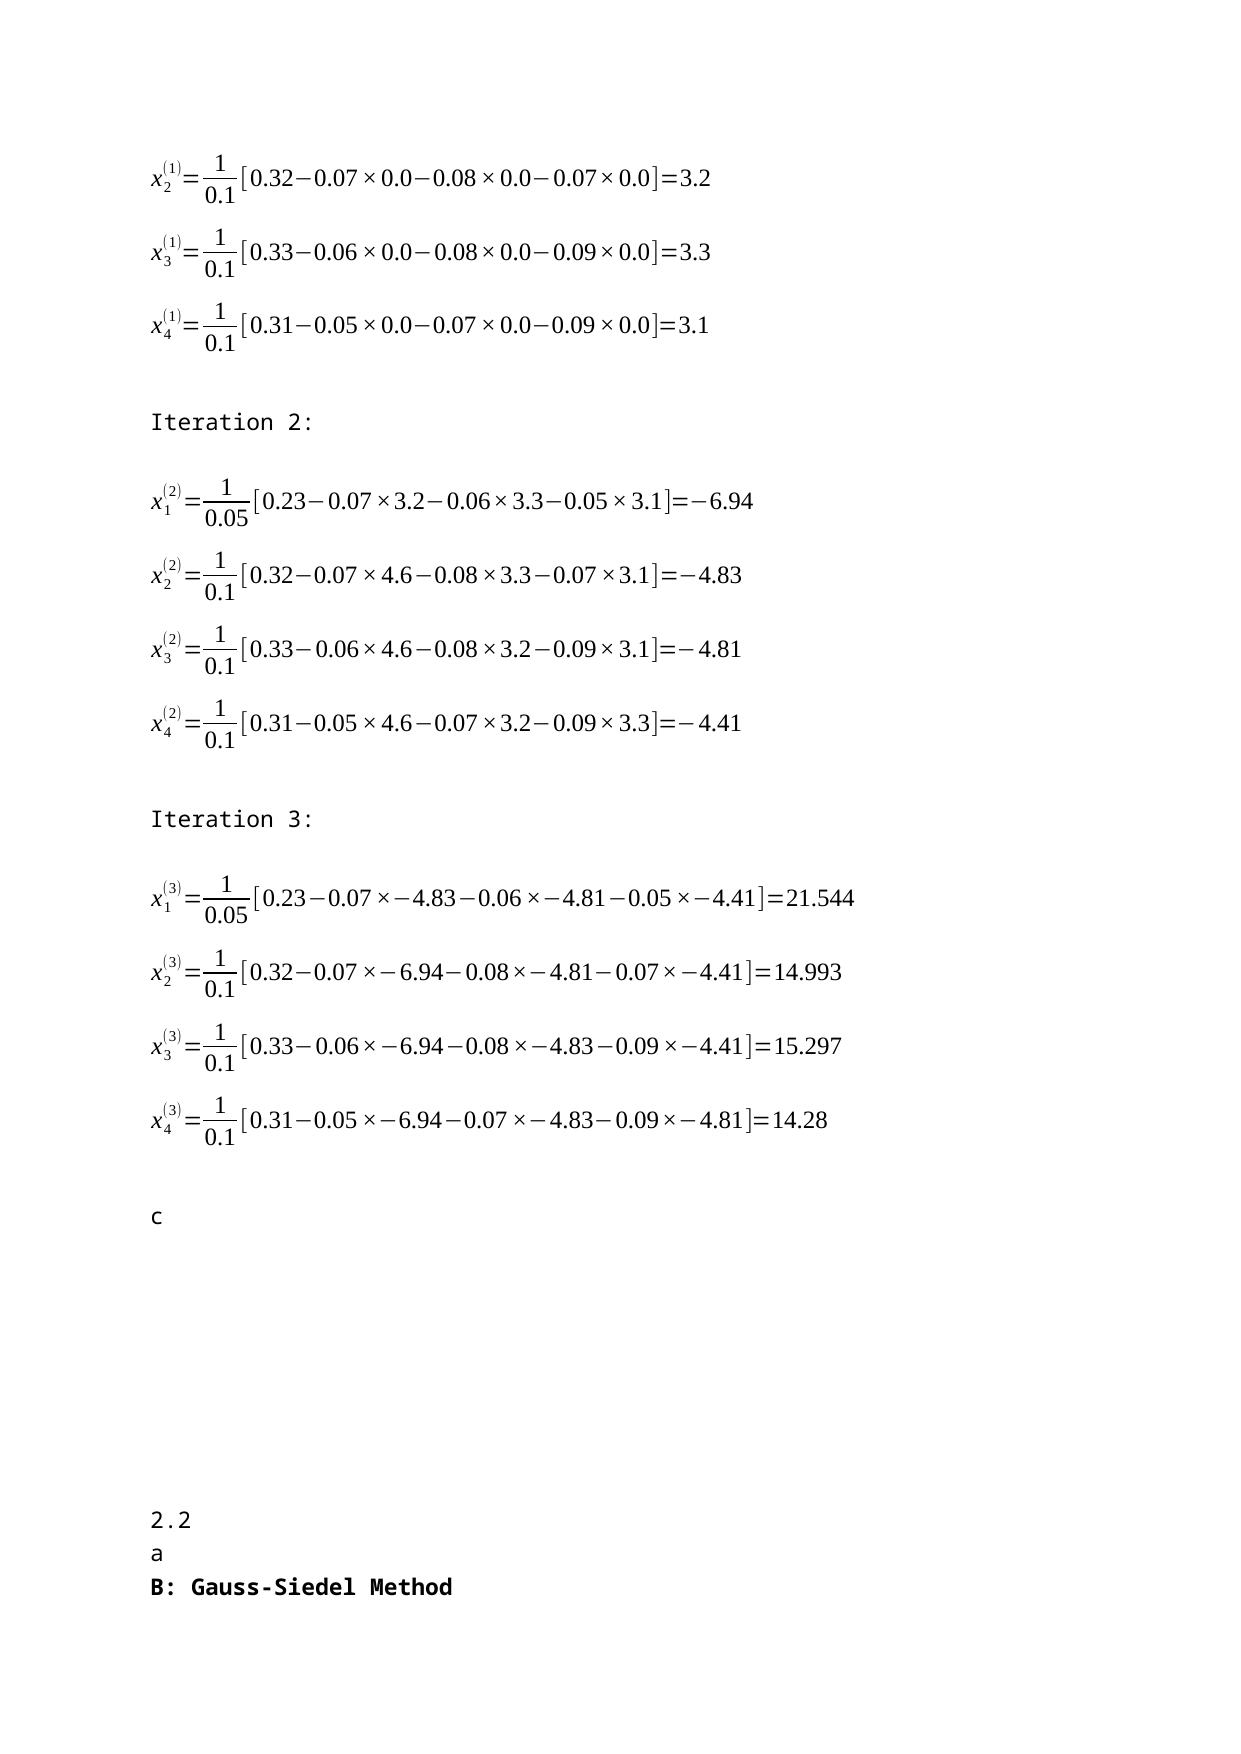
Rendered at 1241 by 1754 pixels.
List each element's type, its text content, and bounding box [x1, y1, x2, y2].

text Iteration 2: [150, 406, 1090, 437]
text 2.2 [150, 1503, 1090, 1535]
text Iteration 3: [150, 803, 1090, 834]
text a [150, 1537, 1090, 1568]
text B: Gauss-Siedel Method [150, 1571, 1090, 1602]
text c [150, 1200, 1090, 1231]
